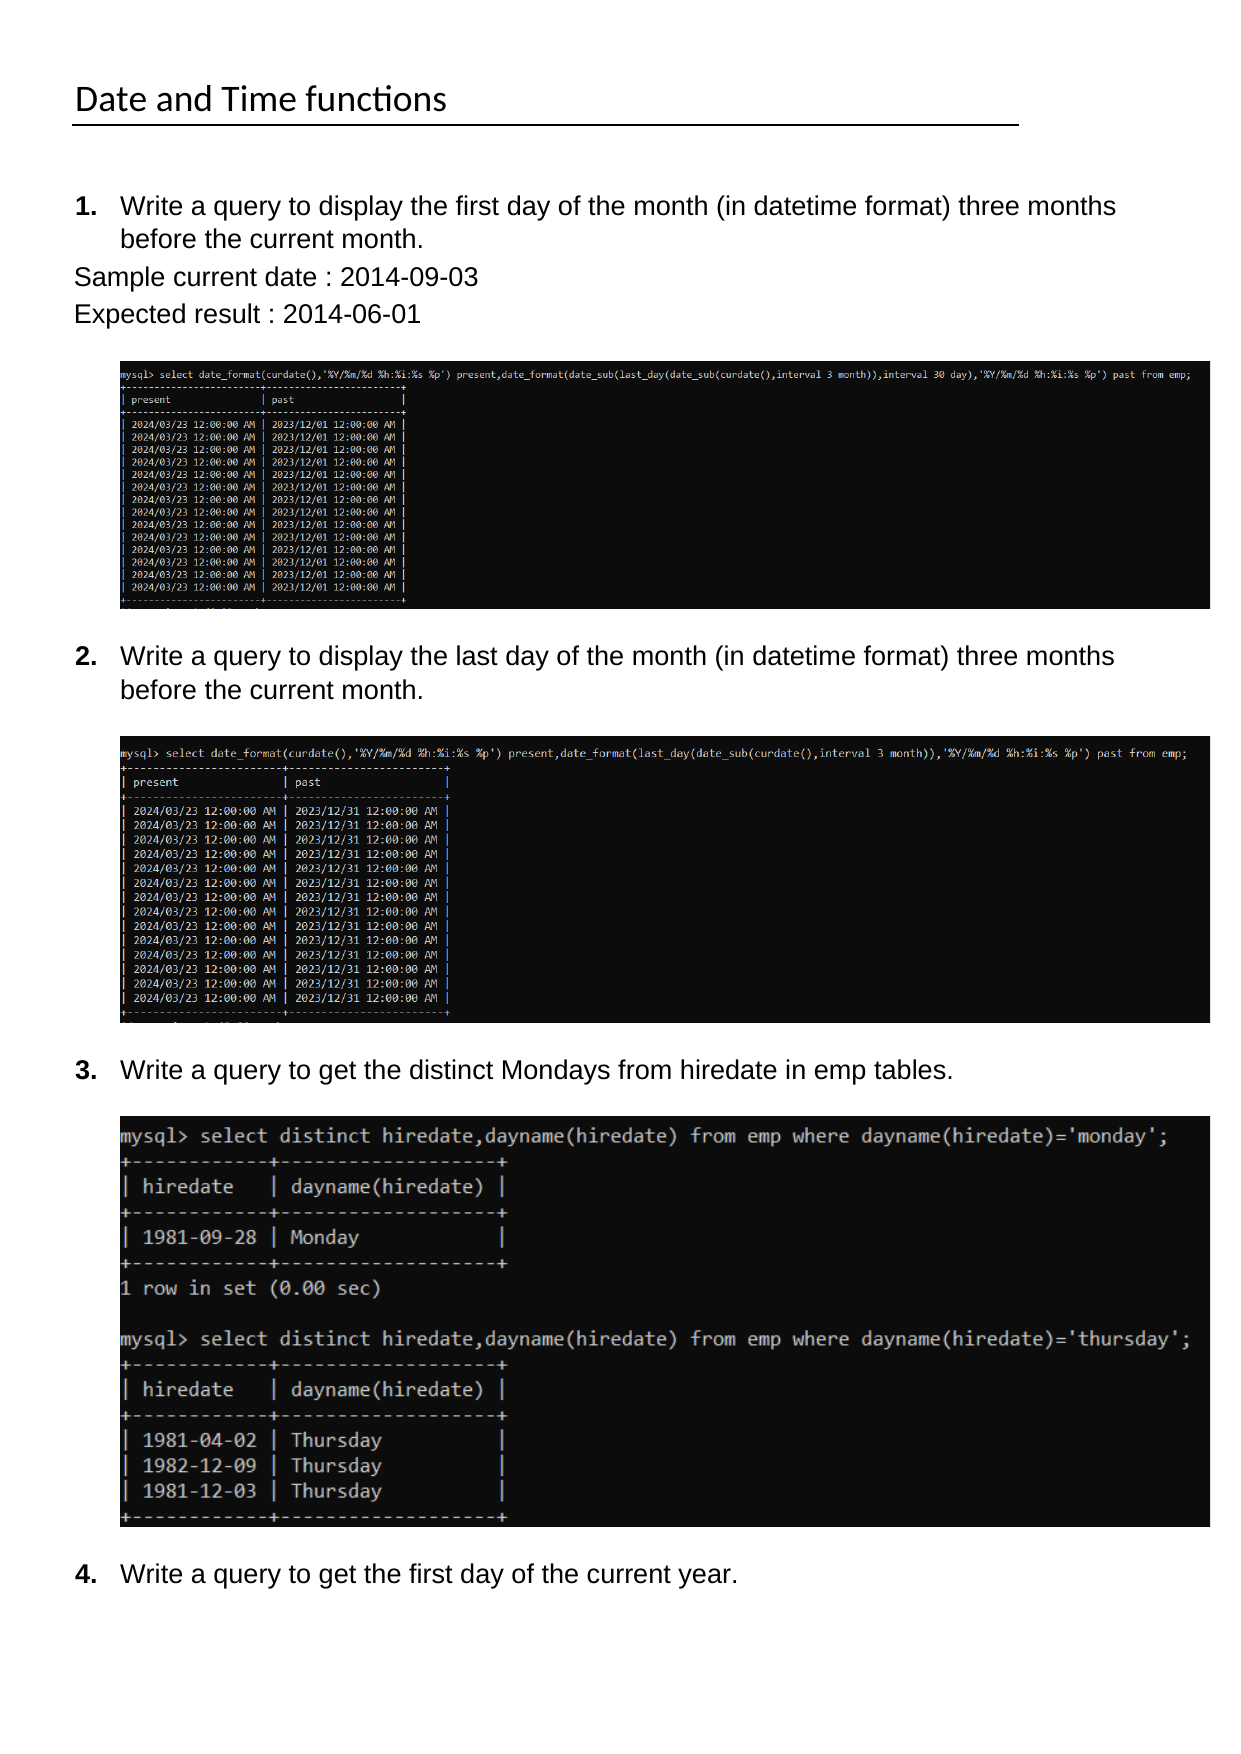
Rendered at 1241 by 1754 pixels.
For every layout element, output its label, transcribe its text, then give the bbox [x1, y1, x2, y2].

list Write a query to display the first day of the month (in datetime format) three months before the current month. [75, 190, 1165, 255]
picture [120, 736, 1211, 1023]
list Write a query to get the distinct Mondays from hiredate in emp tables. [75, 1054, 1165, 1085]
picture [120, 1116, 1211, 1527]
list Write a query to get the first day of the current year. [75, 1558, 1165, 1589]
list Write a query to display the last day of the month (in datetime format) three months before the current month. [75, 640, 1165, 705]
text Date and Time functions [75, 75, 1165, 121]
picture [120, 361, 1211, 609]
text Expected result : 2014-06-01 [73, 298, 1165, 330]
text Sample current date : 2014-09-03 [73, 261, 1165, 292]
